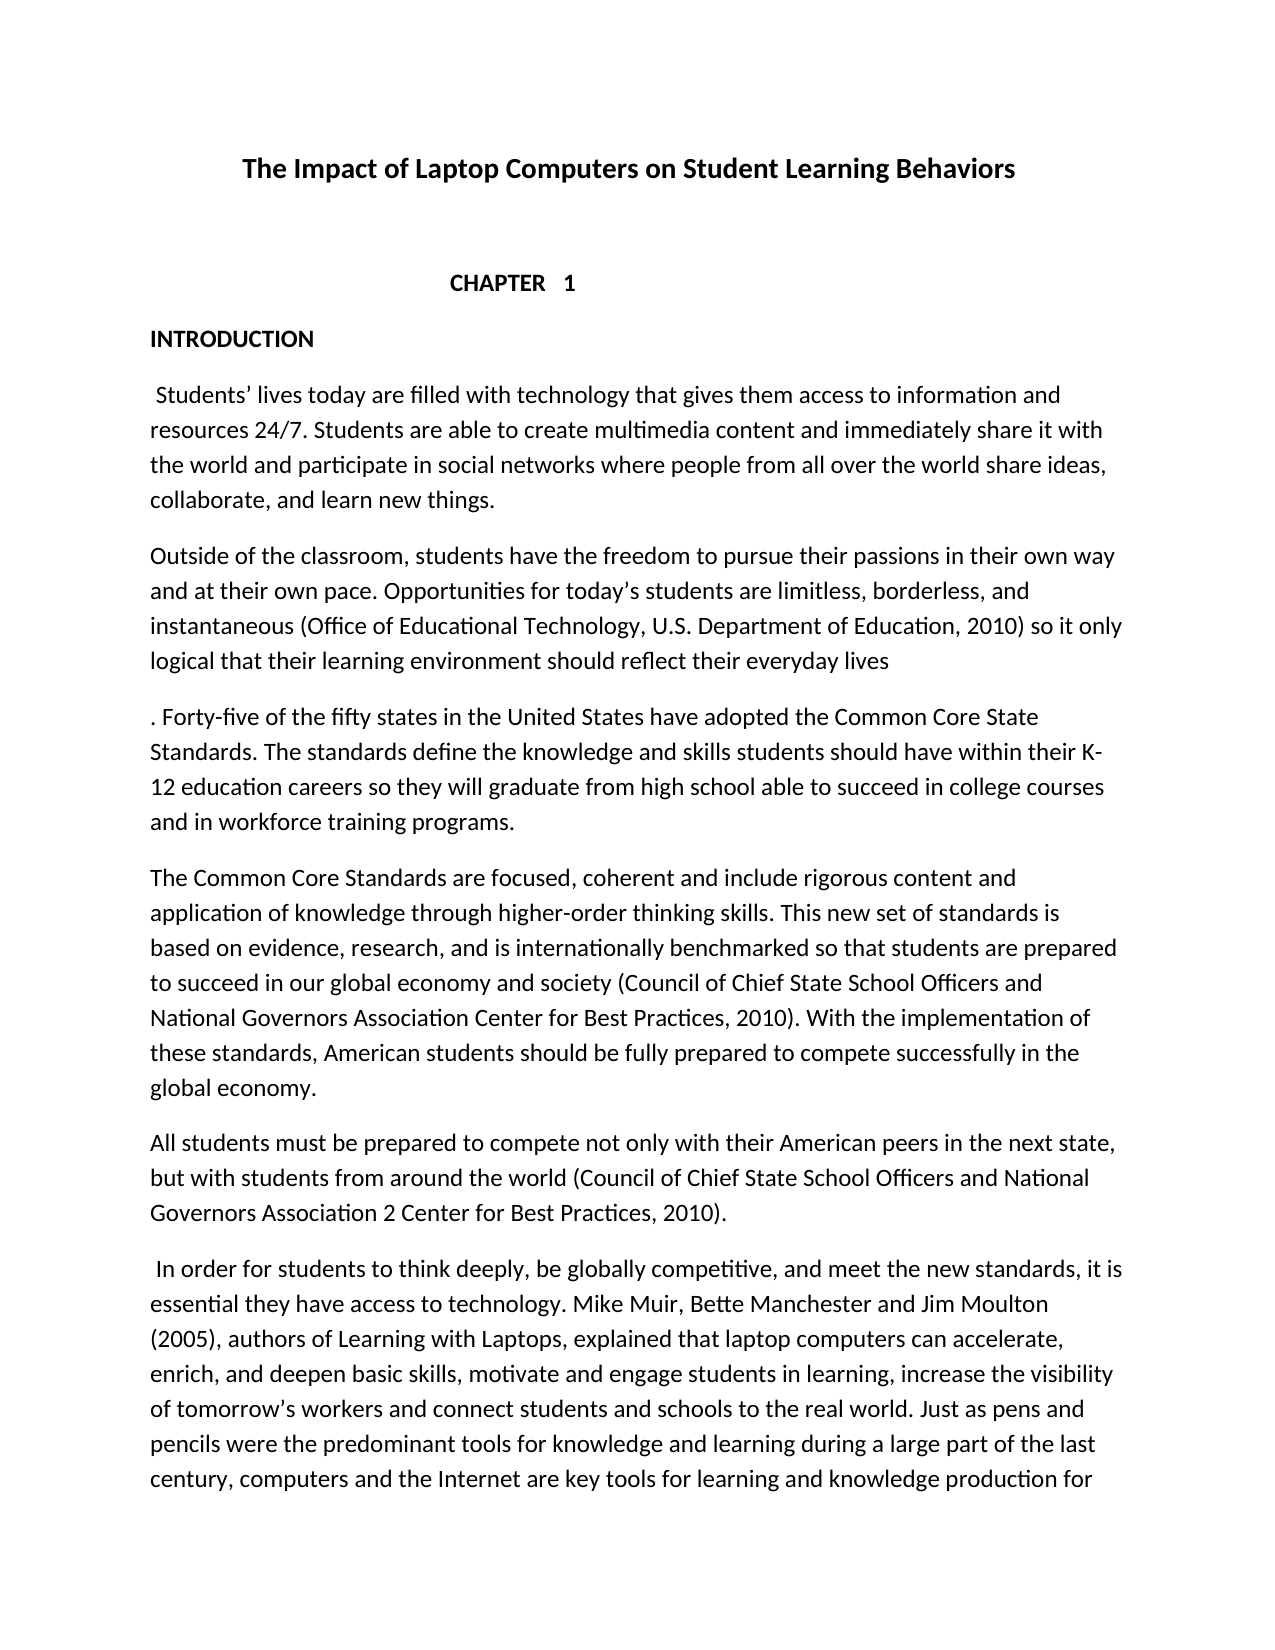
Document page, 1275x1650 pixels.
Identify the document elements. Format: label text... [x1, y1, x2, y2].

text . Forty-five of the fifty states in the United States have adopted the Common Core State Standards. The standards define the knowledge and skills students should have within their K-12 education careers so they will graduate from high school able to succeed in college courses and in workforce training programs. [150, 701, 1125, 836]
text CHAPTER 1 [375, 268, 1125, 298]
text The Impact of Laptop Computers on Student Learning Behaviors [150, 150, 1125, 186]
text The Common Core Standards are focused, coherent and include rigorous content and application of knowledge through higher-order thinking skills. This new set of standards is based on evidence, research, and is internationally benchmarked so that students are prepared to succeed in our global economy and society (Council of Chief State School Officers and National Governors Association Center for Best Practices, 2010). With the implementation of these standards, American students should be fully prepared to compete successfully in the global economy. [150, 862, 1125, 1102]
text Outside of the classroom, students have the freedom to pursue their passions in their own way and at their own pace. Opportunities for today’s students are limitless, borderless, and instantaneous (Office of Educational Technology, U.S. Department of Education, 2010) so it only logical that their learning environment should reflect their everyday lives [150, 540, 1125, 676]
text Students’ lives today are filled with technology that gives them access to information and resources 24/7. Students are able to create multimedia content and immediately share it with the world and participate in social networks where people from all over the world share ideas, collaborate, and learn new things. [150, 379, 1125, 515]
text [150, 1253, 1125, 1494]
text All students must be prepared to compete not only with their American peers in the next state, but with students from around the world (Council of Chief State School Officers and National Governors Association 2 Center for Best Practices, 2010). [150, 1128, 1125, 1228]
text INTRODUCTION [150, 323, 1125, 354]
